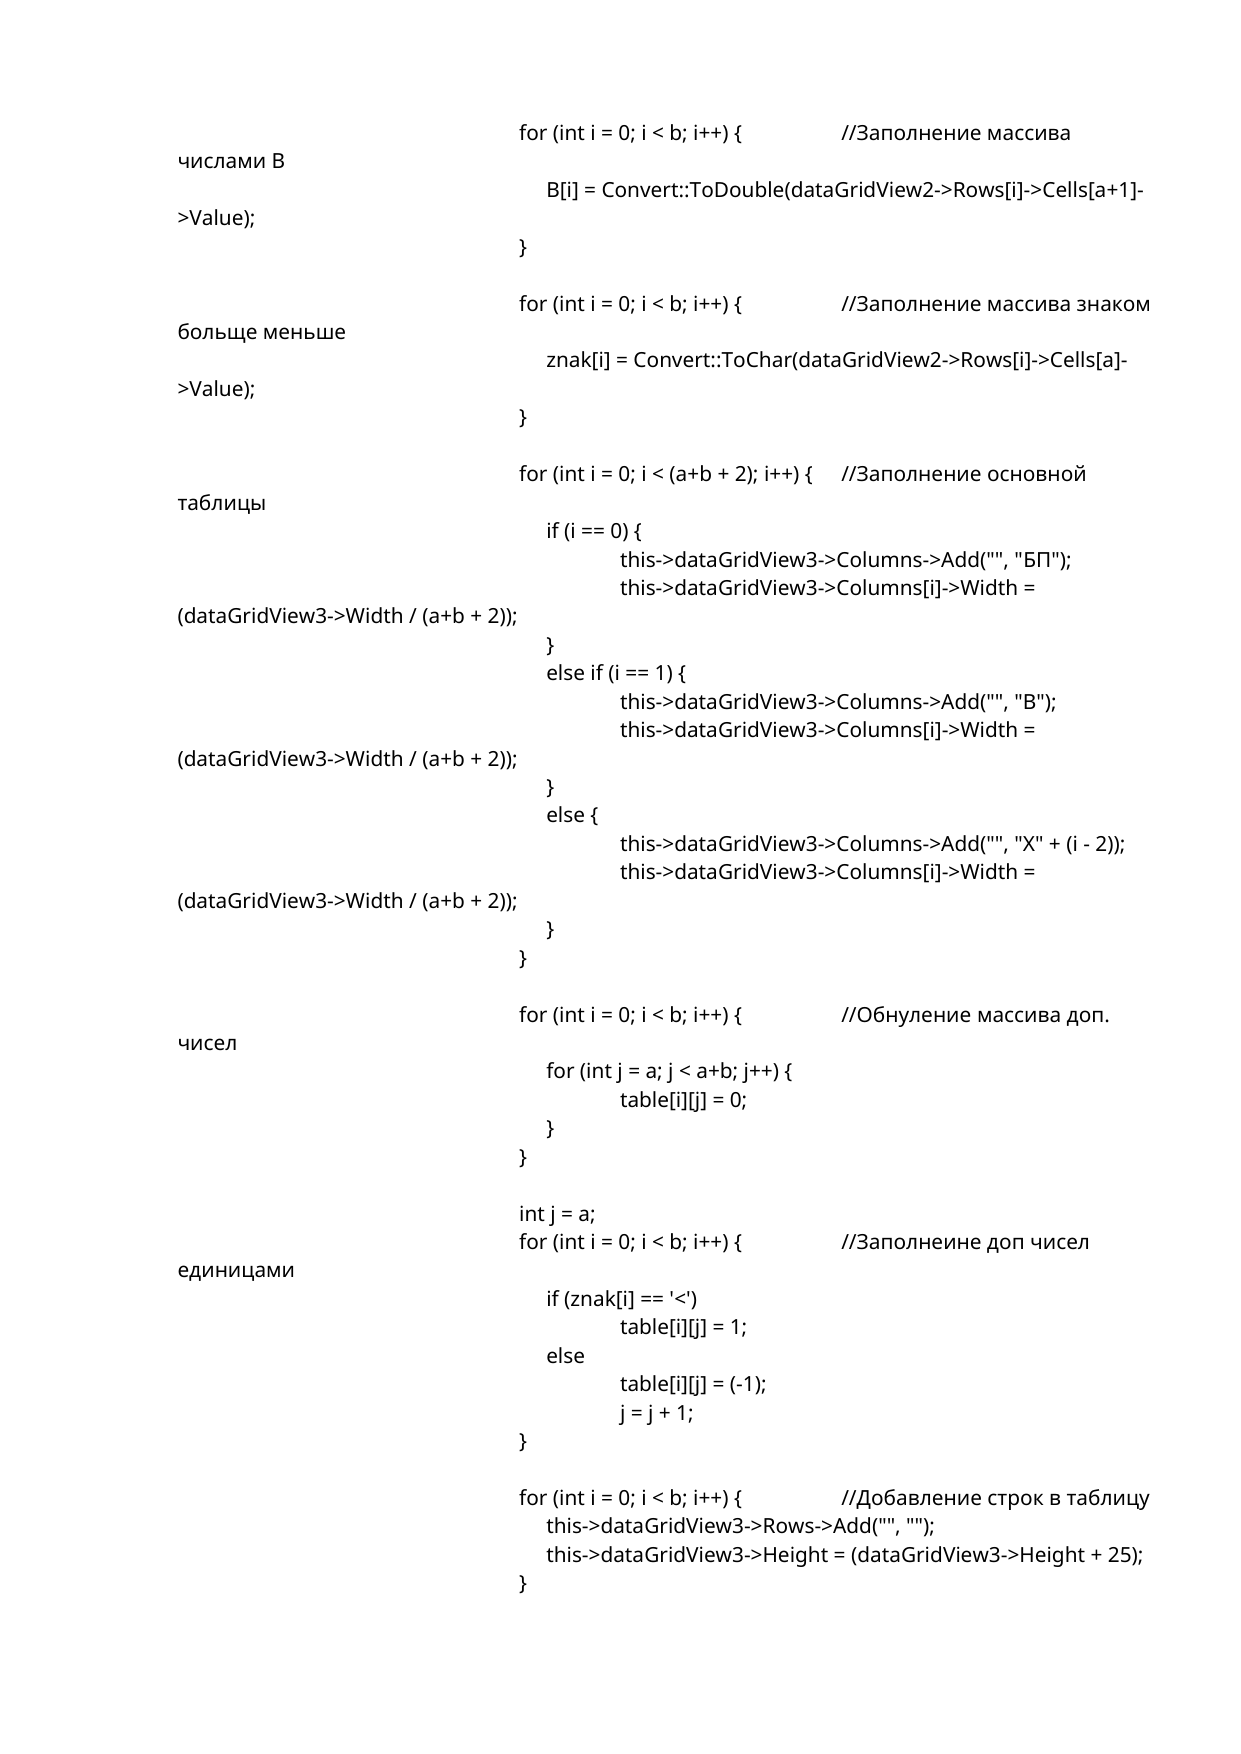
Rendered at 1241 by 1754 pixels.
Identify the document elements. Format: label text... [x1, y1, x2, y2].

text if (i == 0) { [177, 516, 1152, 545]
text B[i] = Convert::ToDouble(dataGridView2->Rows[i]->Cells[a+1]->Value); [177, 175, 1152, 232]
text table[i][j] = 1; [177, 1312, 1152, 1341]
text } [177, 943, 1152, 971]
text else [177, 1341, 1152, 1369]
text this->dataGridView3->Columns[i]->Width = (dataGridView3->Width / (a+b + 2)); [177, 857, 1152, 914]
text this->dataGridView3->Columns[i]->Width = (dataGridView3->Width / (a+b + 2)); [177, 715, 1152, 772]
text table[i][j] = 0; [177, 1085, 1152, 1113]
text } [177, 1426, 1152, 1455]
text for (int j = a; j < a+b; j++) { [177, 1057, 1152, 1085]
text for (int i = 0; i < b; i++) { //Обнуление массива доп. чисел [177, 1000, 1152, 1057]
text for (int i = 0; i < b; i++) { //Добавление строк в таблицу [177, 1483, 1152, 1512]
text } [177, 630, 1152, 658]
text j = j + 1; [177, 1398, 1152, 1426]
text for (int i = 0; i < (a+b + 2); i++) { //Заполнение основной таблицы [177, 459, 1152, 516]
text } [177, 402, 1152, 431]
text this->dataGridView3->Columns->Add("", "B"); [177, 687, 1152, 715]
text this->dataGridView3->Height = (dataGridView3->Height + 25); [177, 1540, 1152, 1568]
text for (int i = 0; i < b; i++) { //Заполнение массива числами В [177, 118, 1152, 175]
text } [177, 1568, 1152, 1597]
text table[i][j] = (-1); [177, 1369, 1152, 1398]
text } [177, 232, 1152, 260]
text int j = a; [177, 1199, 1152, 1227]
text else if (i == 1) { [177, 658, 1152, 687]
text znak[i] = Convert::ToChar(dataGridView2->Rows[i]->Cells[a]->Value); [177, 346, 1152, 402]
text } [177, 914, 1152, 943]
text else { [177, 801, 1152, 829]
text } [177, 772, 1152, 801]
text for (int i = 0; i < b; i++) { //Заполнение массива знаком больще меньше [177, 289, 1152, 346]
text } [177, 1142, 1152, 1170]
text this->dataGridView3->Columns->Add("", "БП"); [177, 545, 1152, 573]
text if (znak[i] == '<') [177, 1284, 1152, 1312]
text this->dataGridView3->Columns[i]->Width = (dataGridView3->Width / (a+b + 2)); [177, 573, 1152, 630]
text } [177, 1113, 1152, 1142]
text for (int i = 0; i < b; i++) { //Заполнеине доп чисел единицами [177, 1227, 1152, 1284]
text this->dataGridView3->Columns->Add("", "X" + (i - 2)); [177, 829, 1152, 857]
text this->dataGridView3->Rows->Add("", ""); [177, 1512, 1152, 1540]
